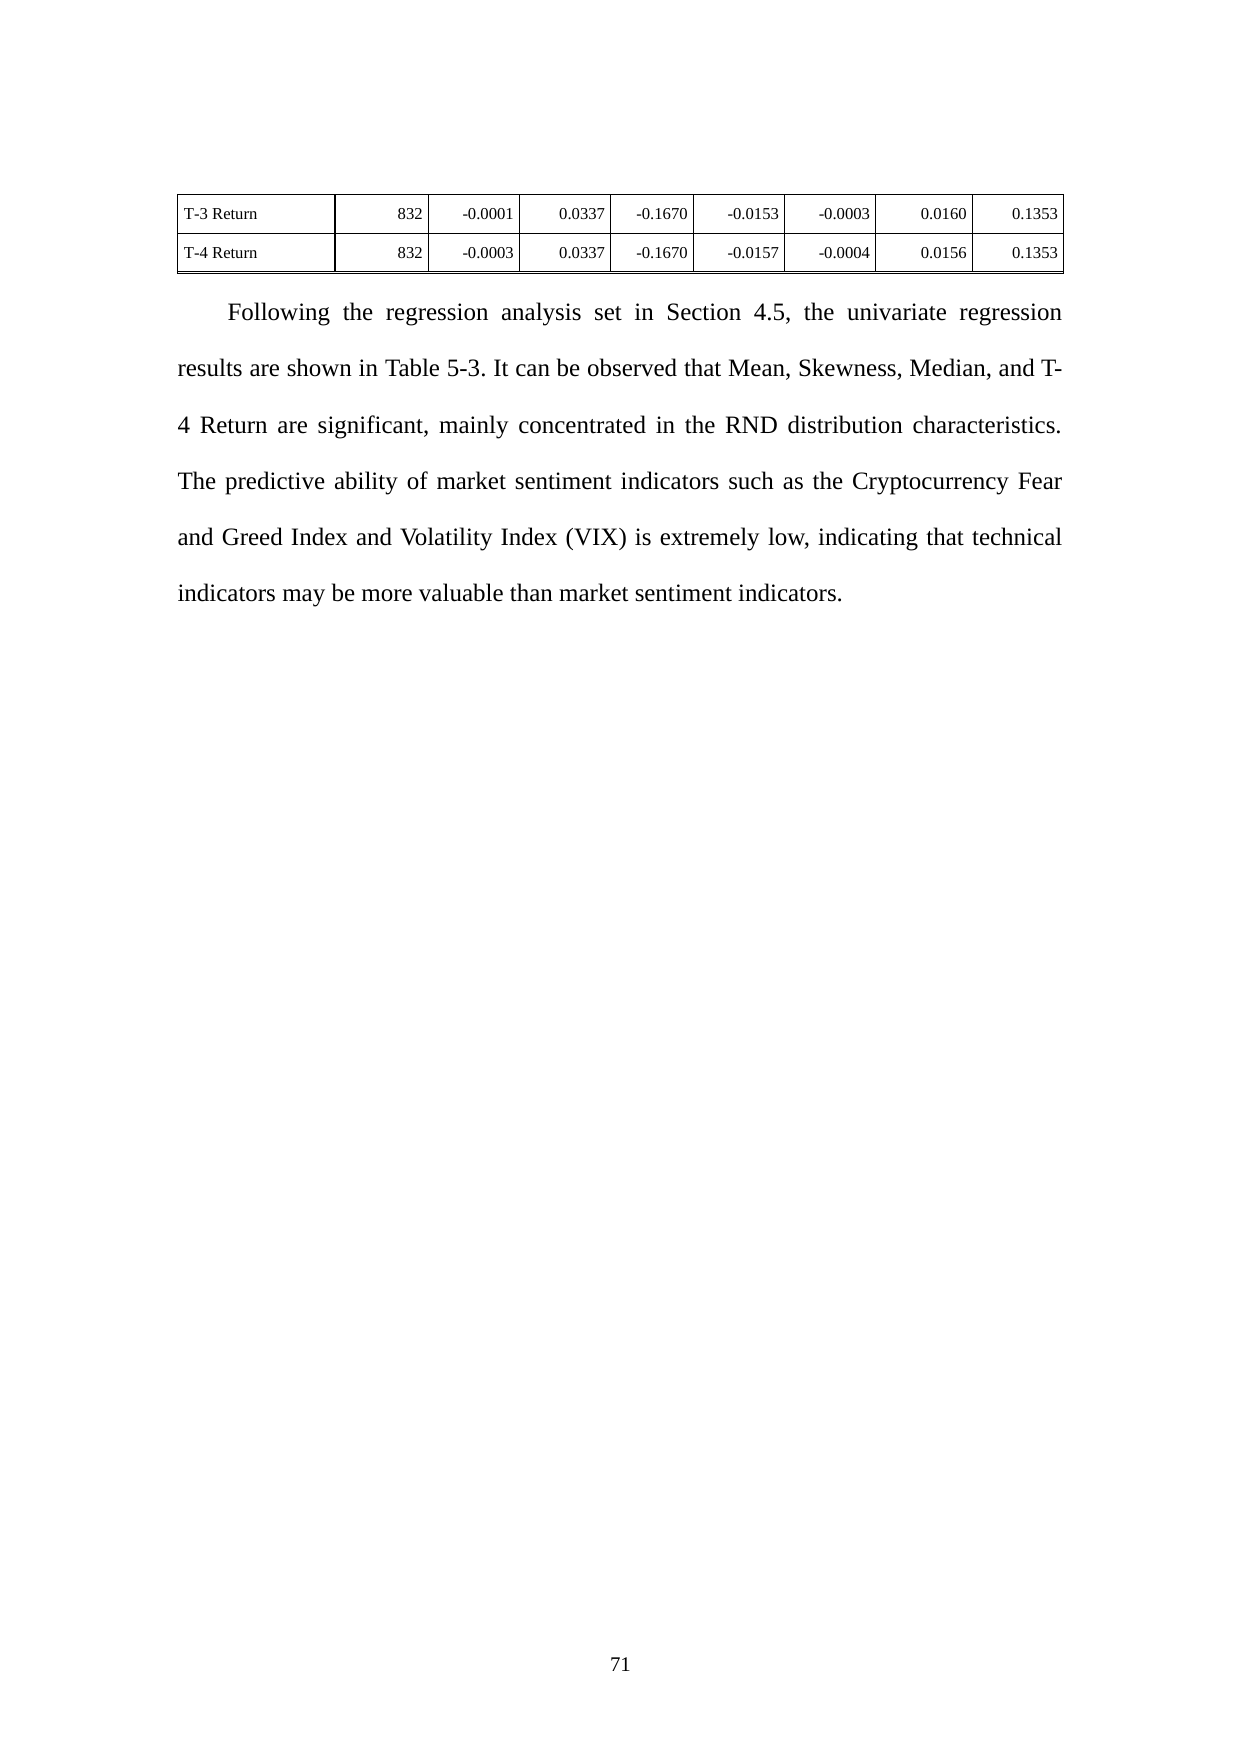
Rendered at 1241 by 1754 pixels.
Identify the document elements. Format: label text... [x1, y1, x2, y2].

text Following the regression analysis set in Section 4.5, the univariate regression results are shown in Table 5-3. It can be observed that Mean, Skewness, Median, and T-4 Return are significant, mainly concentrated in the RND distribution characteristics. The predictive ability of market sentiment indicators such as the Cryptocurrency Fear and Greed Index and Volatility Index (VIX) is extremely low, indicating that technical indicators may be more valuable than market sentiment indicators. [177, 293, 1063, 612]
table_cell -0.0003 [429, 234, 519, 271]
table_cell -0.1670 [611, 195, 693, 232]
table_cell -0.0001 [429, 195, 519, 232]
table_cell -0.0153 [694, 195, 784, 232]
table_cell 832 [336, 234, 428, 271]
table_cell -0.0003 [785, 195, 875, 232]
table_cell 832 [336, 195, 428, 232]
table_cell 0.0156 [876, 234, 972, 271]
table_cell 0.0337 [520, 195, 610, 232]
table_cell T-3 Return [178, 195, 334, 232]
table_cell -0.1670 [611, 234, 693, 271]
table_cell 0.0337 [520, 234, 610, 271]
table_cell -0.0004 [785, 234, 875, 271]
table_cell 0.1353 [973, 234, 1063, 271]
table_cell T-4 Return [178, 234, 334, 271]
table_cell 0.0160 [876, 195, 972, 232]
table_cell 0.1353 [973, 195, 1063, 232]
table_cell -0.0157 [694, 234, 784, 271]
